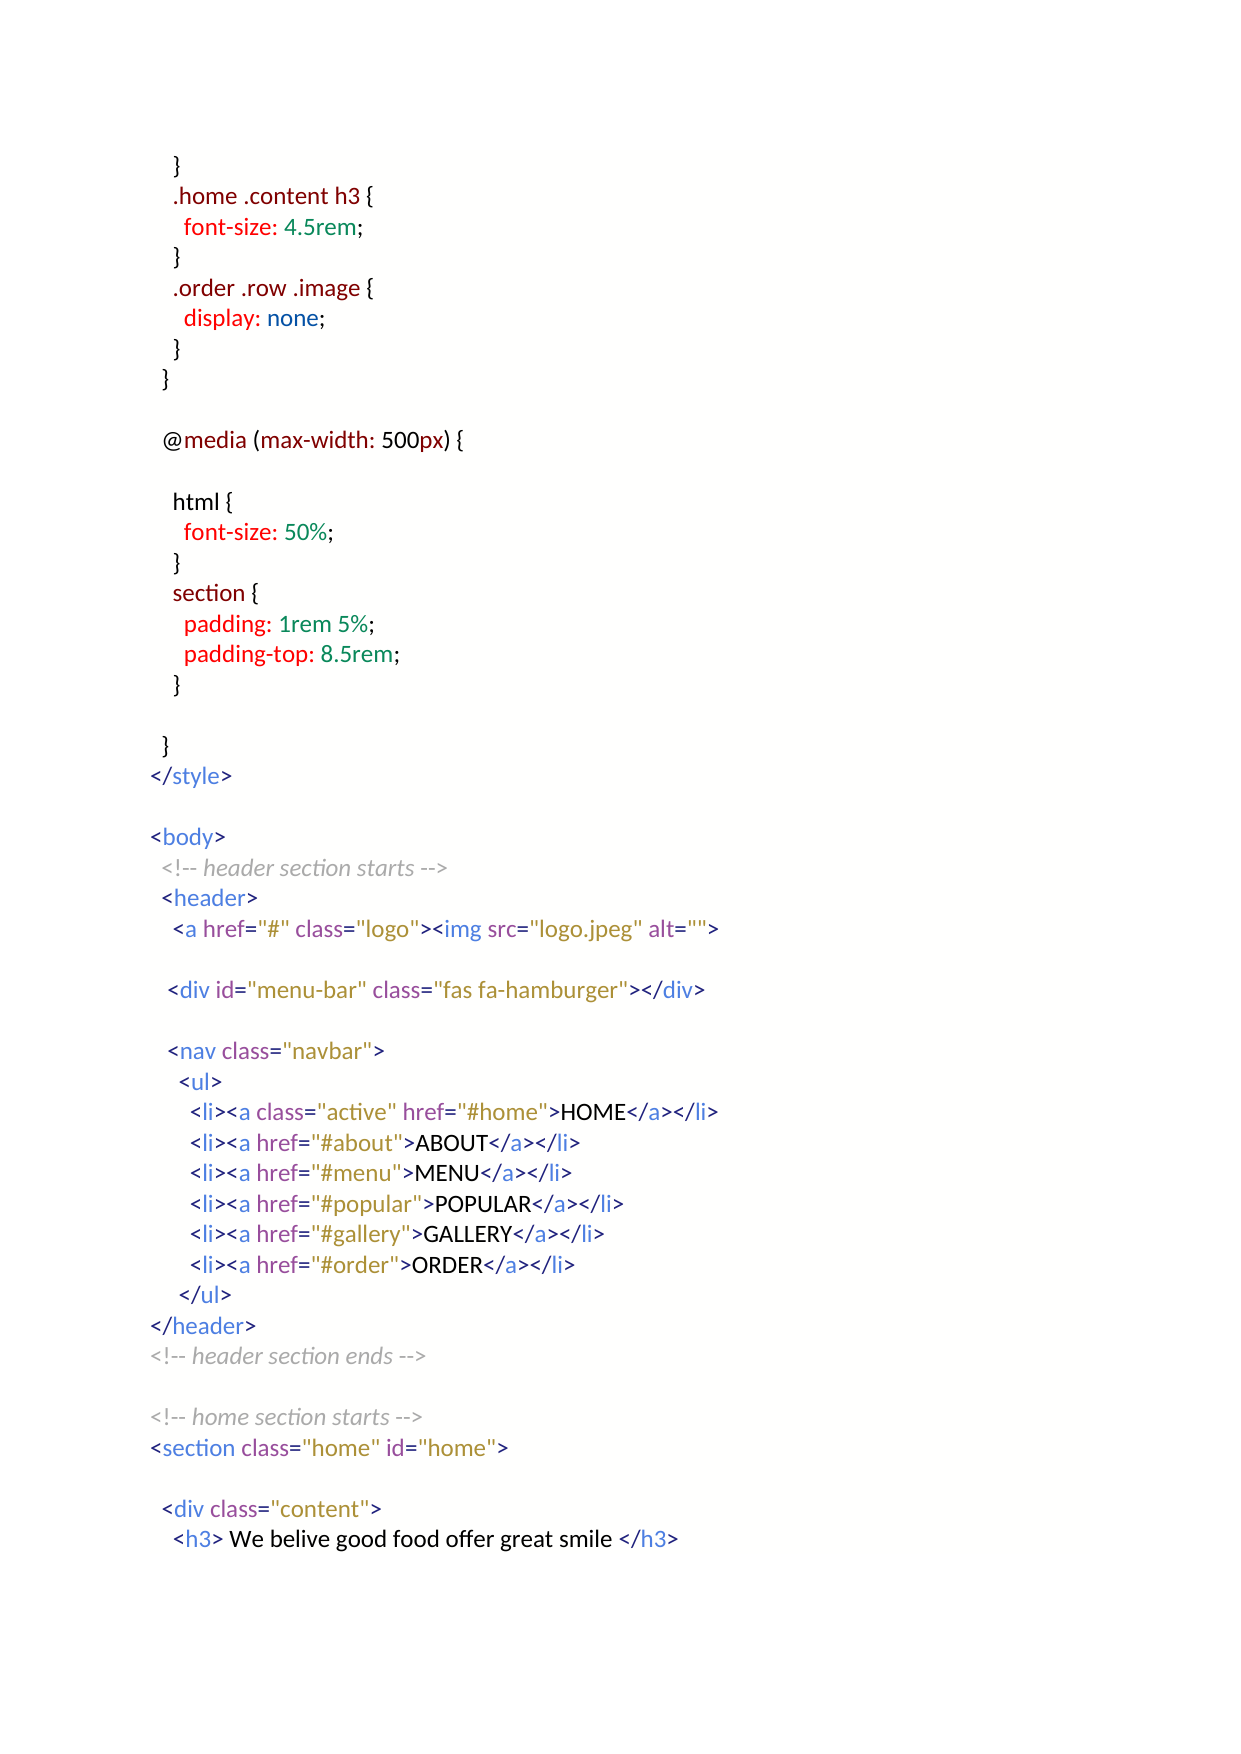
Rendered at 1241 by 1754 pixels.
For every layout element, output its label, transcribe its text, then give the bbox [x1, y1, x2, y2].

text <!-- header section starts --> [150, 852, 1090, 882]
text } [150, 333, 1090, 364]
text .order .row .image { [150, 272, 1090, 303]
text section { [150, 577, 1090, 608]
text <li><a href="#order">ORDER</a></li> [150, 1249, 1090, 1279]
text <li><a class="active" href="#home">HOME</a></li> [150, 1096, 1090, 1127]
text @media (max-width: 500px) { [150, 425, 1090, 455]
text <ul> [150, 1066, 1090, 1096]
text <div class="content"> [150, 1493, 1090, 1523]
text } [150, 364, 1090, 394]
text <section class="home" id="home"> [150, 1432, 1090, 1462]
text <!-- header section ends --> [150, 1340, 1090, 1371]
text } [150, 730, 1090, 760]
text padding: 1rem 5%; [150, 608, 1090, 638]
text <li><a href="#menu">MENU</a></li> [150, 1157, 1090, 1188]
text </style> [150, 760, 1090, 791]
text display: none; [150, 303, 1090, 333]
text <li><a href="#gallery">GALLERY</a></li> [150, 1218, 1090, 1249]
text <body> [150, 821, 1090, 852]
text <a href="#" class="logo"><img src="logo.jpeg" alt=""> [150, 913, 1090, 943]
text <li><a href="#popular">POPULAR</a></li> [150, 1188, 1090, 1218]
text <li><a href="#about">ABOUT</a></li> [150, 1127, 1090, 1157]
text <header> [150, 882, 1090, 913]
text padding-top: 8.5rem; [150, 638, 1090, 669]
text .home .content h3 { [150, 181, 1090, 211]
text </ul> [150, 1279, 1090, 1310]
text } [150, 669, 1090, 699]
text <nav class="navbar"> [150, 1035, 1090, 1066]
text </header> [150, 1310, 1090, 1340]
text } [150, 547, 1090, 577]
text html { [150, 486, 1090, 516]
text <div id="menu-bar" class="fas fa-hamburger"></div> [150, 974, 1090, 1004]
text font-size: 4.5rem; [150, 211, 1090, 242]
text <!-- home section starts --> [150, 1401, 1090, 1432]
text } [150, 242, 1090, 272]
text font-size: 50%; [150, 516, 1090, 547]
text } [150, 150, 1090, 181]
text <h3> We belive good food offer great smile </h3> [150, 1523, 1090, 1554]
